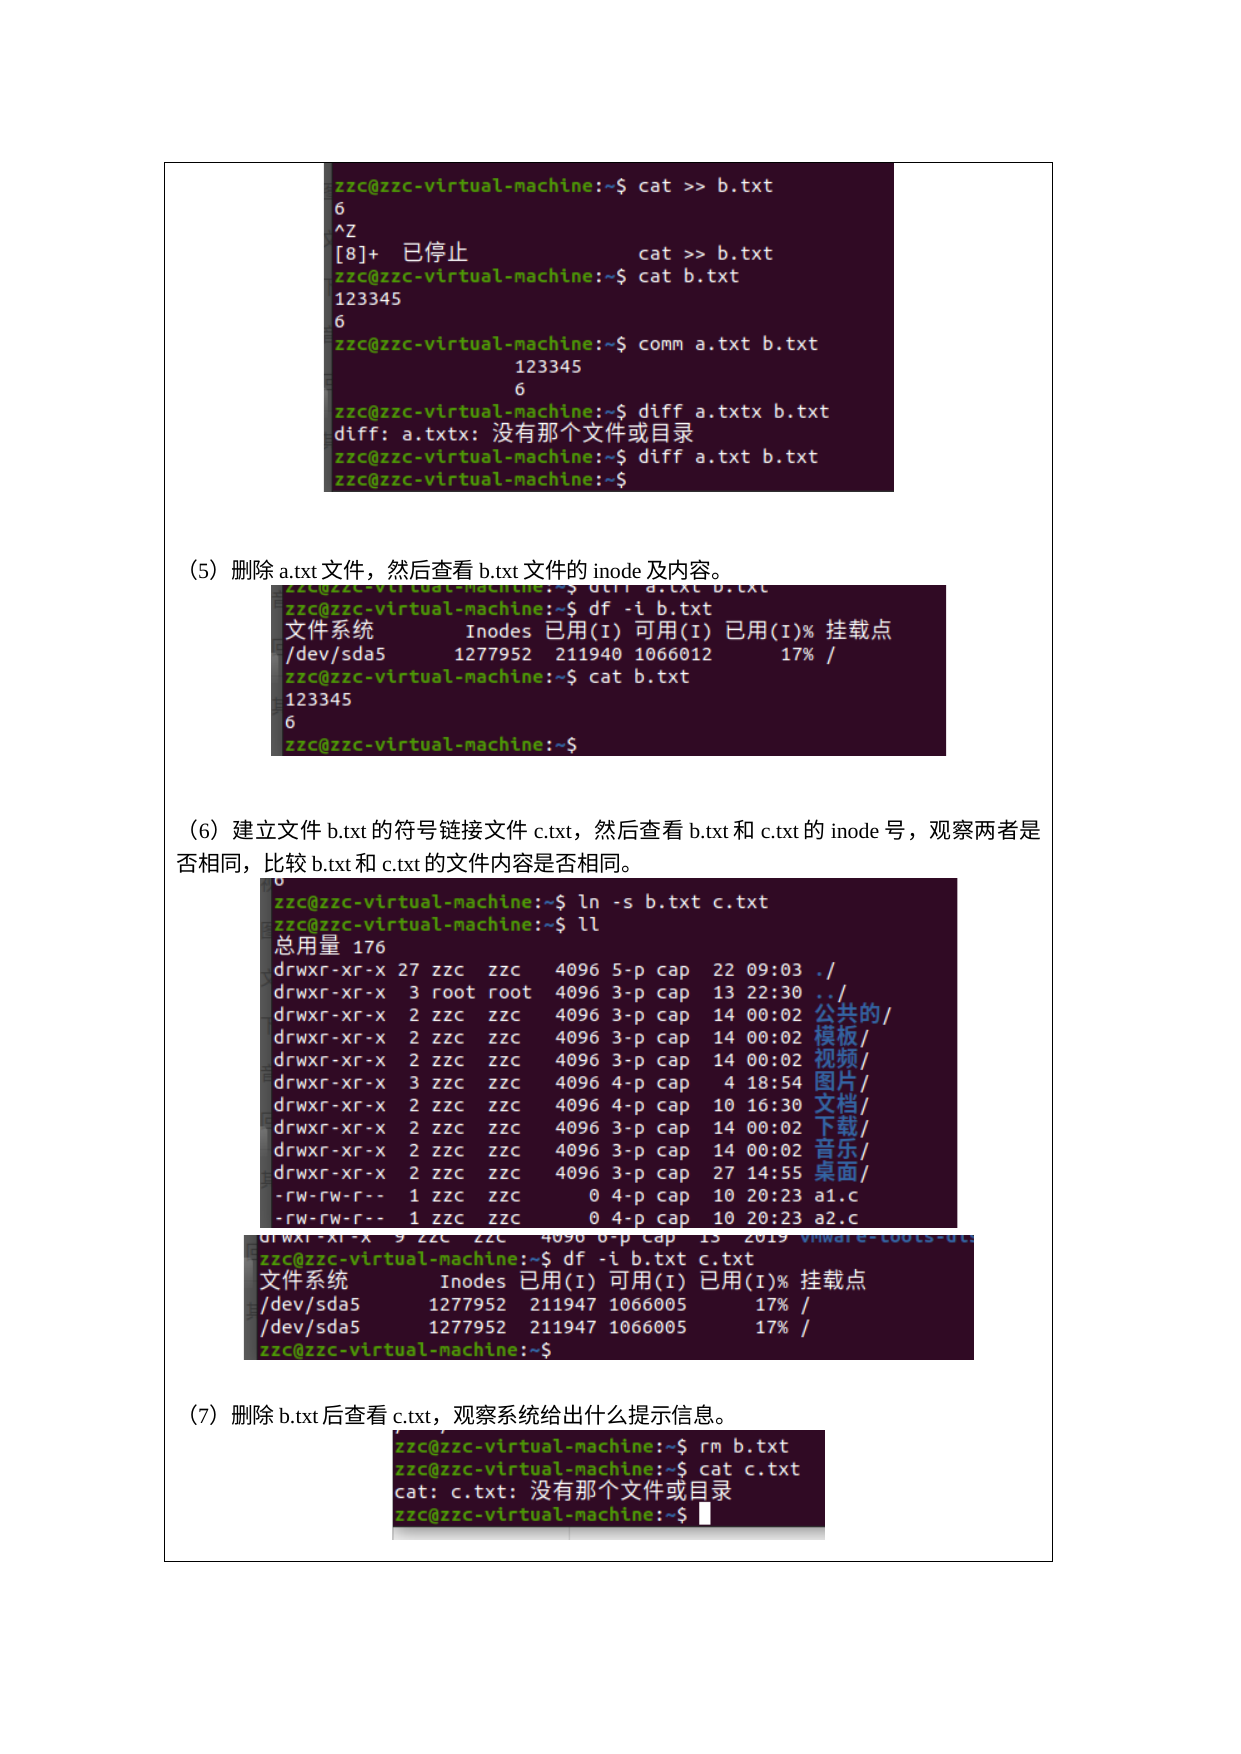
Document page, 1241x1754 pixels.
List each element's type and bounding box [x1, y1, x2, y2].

picture [271, 585, 947, 756]
picture [323, 163, 894, 492]
picture [243, 1235, 974, 1360]
picture [260, 878, 958, 1228]
picture [392, 1430, 825, 1540]
table_cell [165, 163, 1052, 1561]
